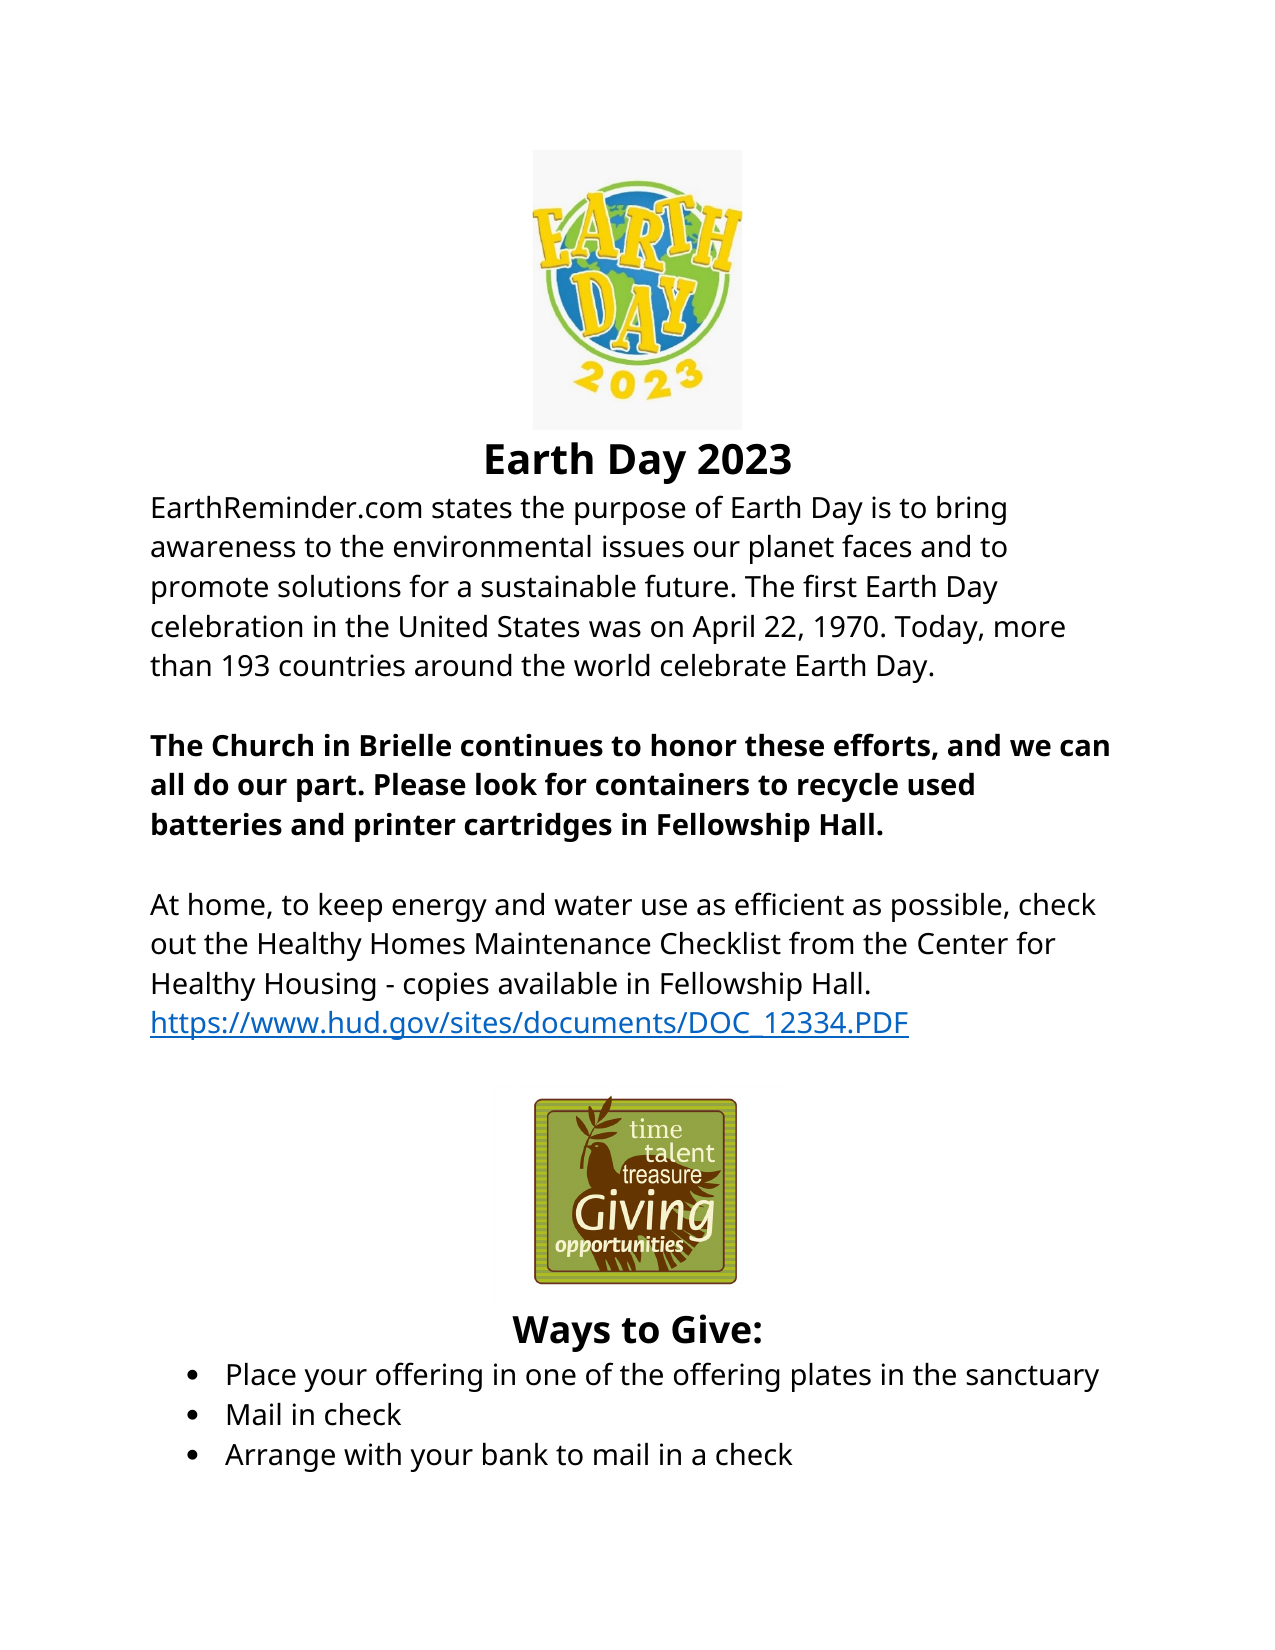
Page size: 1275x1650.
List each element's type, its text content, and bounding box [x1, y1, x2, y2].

text EarthReminder.com states the purpose of Earth Day is to bring awareness to the environmental issues our planet faces and to promote solutions for a sustainable future. The first Earth Day celebration in the United States was on April 22, 1970. Today, more than 193 countries around the world celebrate Earth Day. [150, 487, 1125, 685]
text At home, to keep energy and water use as efficient as possible, check out the Healthy Homes Maintenance Checklist from the Center for Healthy Housing - copies available in Fellowship Hall. https://www.hud.gov/sites/documents/DOC_12334.PDF [150, 884, 1125, 1042]
list Arrange with your bank to mail in a check [187, 1434, 1125, 1473]
picture [490, 1082, 785, 1304]
list Mail in check [187, 1394, 1125, 1434]
picture [532, 150, 743, 430]
list Place your offering in one of the offering plates in the sanctuary [187, 1354, 1125, 1394]
text The Church in Brielle continues to honor these efforts, and we can all do our part. Please look for containers to recycle used batteries and printer cartridges in Fellowship Hall. [150, 725, 1125, 844]
text Earth Day 2023 [150, 430, 1125, 487]
text Ways to Give: [150, 1303, 1125, 1354]
